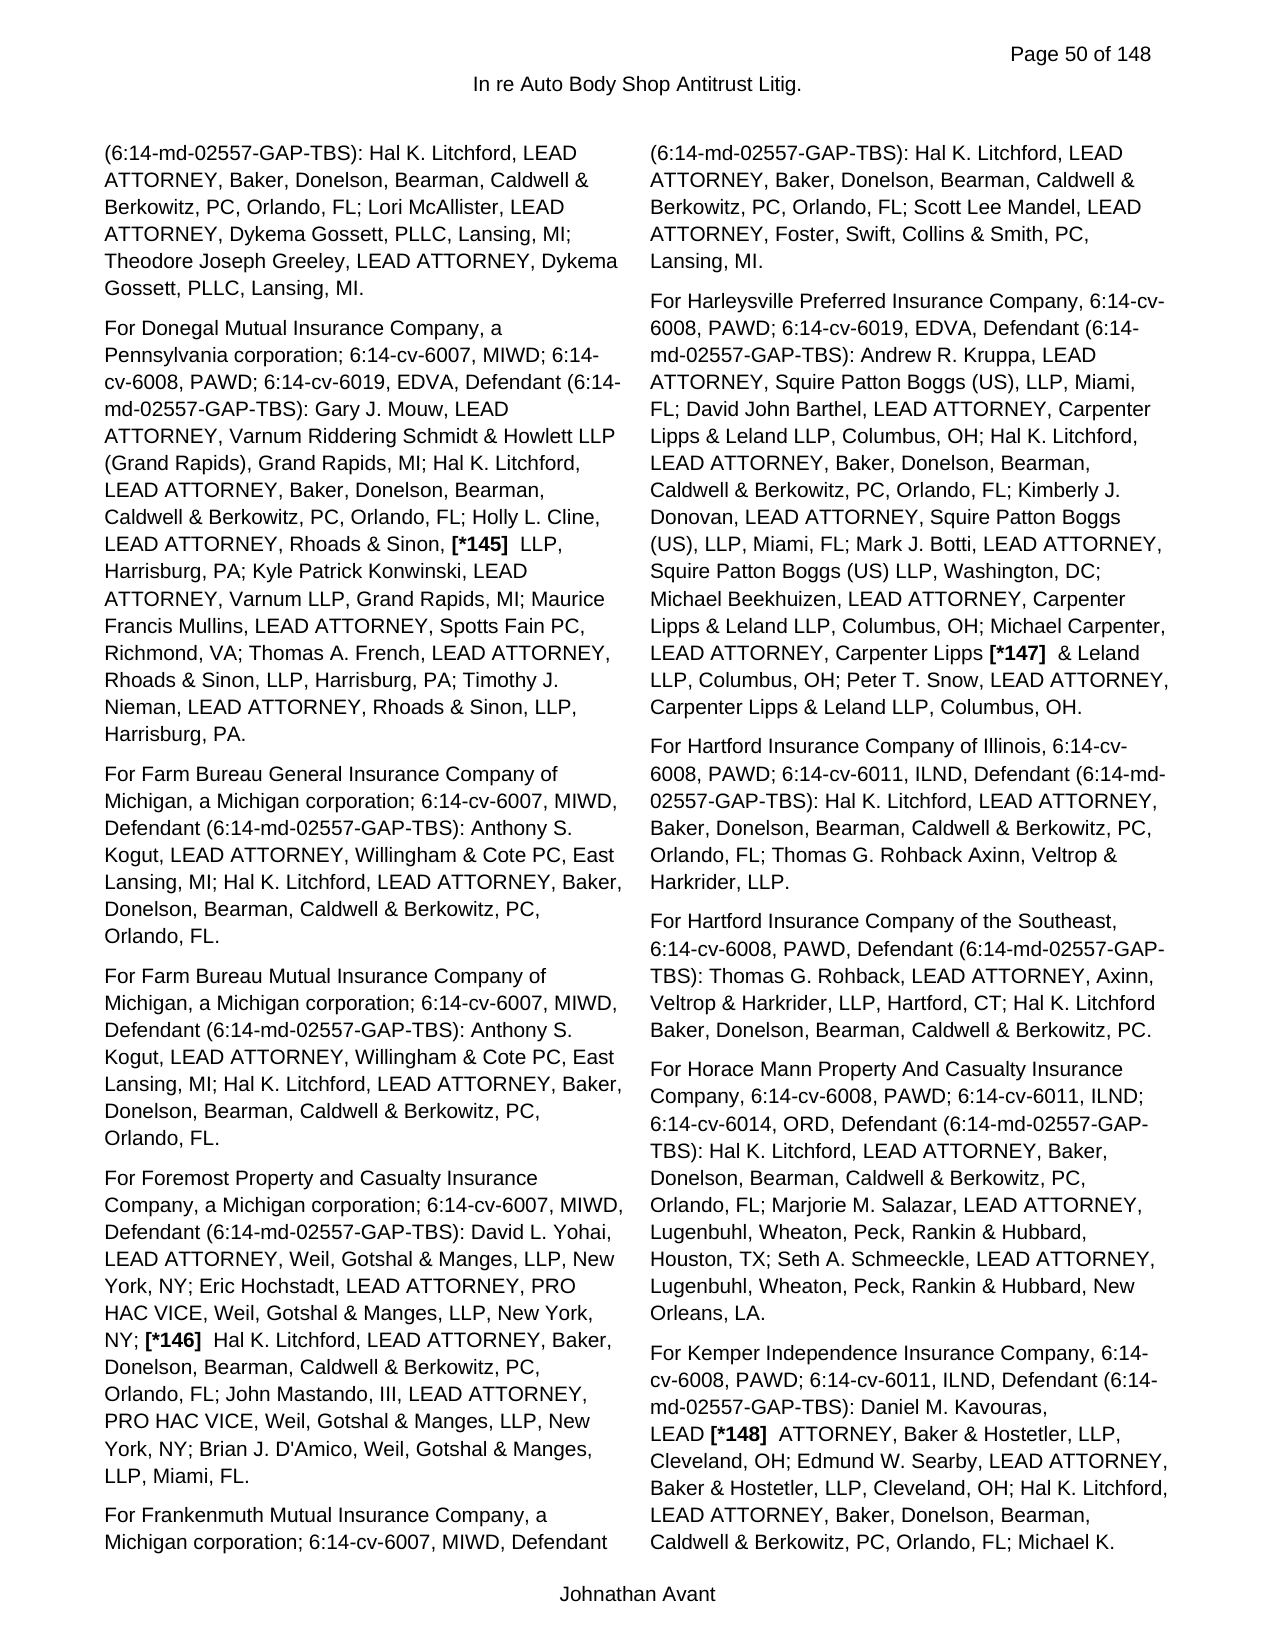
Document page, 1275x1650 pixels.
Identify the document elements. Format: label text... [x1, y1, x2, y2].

text For Farm Bureau Mutual Insurance Company of Michigan, a Michigan corporation; 6:14-cv-6007, MIWD, Defendant (6:14-md-02557-GAP-TBS): Anthony S. Kogut, LEAD ATTORNEY, Willingham & Cote PC, East Lansing, MI; Hal K. Litchford, LEAD ATTORNEY, Baker, Donelson, Bearman, Caldwell & Berkowitz, PC, Orlando, FL. [104, 960, 625, 1150]
text For Foremost Property and Casualty Insurance Company, a Michigan corporation; 6:14-cv-6007, MIWD, Defendant (6:14-md-02557-GAP-TBS): David L. Yohai, LEAD ATTORNEY, Weil, Gotshal & Manges, LLP, New York, NY; Eric Hochstadt, LEAD ATTORNEY, PRO HAC VICE, Weil, Gotshal & Manges, LLP, New York, NY; [*146] Hal K. Litchford, LEAD ATTORNEY, Baker, Donelson, Bearman, Caldwell & Berkowitz, PC, Orlando, FL; John Mastando, III, LEAD ATTORNEY, PRO HAC VICE, Weil, Gotshal & Manges, LLP, New York, NY; Brian J. D'Amico, Weil, Gotshal & Manges, LLP, Miami, FL. [104, 1162, 625, 1487]
text For Farm Bureau General Insurance Company of Michigan, a Michigan corporation; 6:14-cv-6007, MIWD, Defendant (6:14-md-02557-GAP-TBS): Anthony S. Kogut, LEAD ATTORNEY, Willingham & Cote PC, East Lansing, MI; Hal K. Litchford, LEAD ATTORNEY, Baker, Donelson, Bearman, Caldwell & Berkowitz, PC, Orlando, FL. [104, 758, 625, 948]
text For Frankenmuth Mutual Insurance Company, a Michigan corporation; 6:14-cv-6007, MIWD, Defendant (6:14-md-02557-GAP-TBS): Hal K. Litchford, LEAD ATTORNEY, Baker, Donelson, Bearman, Caldwell & Berkowitz, PC, Orlando, FL; Scott Lee Mandel, LEAD ATTORNEY, Foster, Swift, Collins & Smith, PC, Lansing, MI. [650, 137, 1171, 273]
text For Hartford Insurance Company of the Southeast, 6:14-cv-6008, PAWD, Defendant (6:14-md-02557-GAP-TBS): Thomas G. Rohback, LEAD ATTORNEY, Axinn, Veltrop & Harkrider, LLP, Hartford, CT; Hal K. Litchford Baker, Donelson, Bearman, Caldwell & Berkowitz, PC. [650, 906, 1171, 1042]
text For Hartford Insurance Company of Illinois, 6:14-cv-6008, PAWD; 6:14-cv-6011, ILND, Defendant (6:14-md-02557-GAP-TBS): Hal K. Litchford, LEAD ATTORNEY, Baker, Donelson, Bearman, Caldwell & Berkowitz, PC, Orlando, FL; Thomas G. Rohback Axinn, Veltrop & Harkrider, LLP. [650, 731, 1171, 894]
text For Harleysville Preferred Insurance Company, 6:14-cv-6008, PAWD; 6:14-cv-6019, EDVA, Defendant (6:14-md-02557-GAP-TBS): Andrew R. Kruppa, LEAD ATTORNEY, Squire Patton Boggs (US), LLP, Miami, FL; David John Barthel, LEAD ATTORNEY, Carpenter Lipps & Leland LLP, Columbus, OH; Hal K. Litchford, LEAD ATTORNEY, Baker, Donelson, Bearman, Caldwell & Berkowitz, PC, Orlando, FL; Kimberly J. Donovan, LEAD ATTORNEY, Squire Patton Boggs (US), LLP, Miami, FL; Mark J. Botti, LEAD ATTORNEY, Squire Patton Boggs (US) LLP, Washington, DC; Michael Beekhuizen, LEAD ATTORNEY, Carpenter Lipps & Leland LLP, Columbus, OH; Michael Carpenter, LEAD ATTORNEY, Carpenter Lipps [*147] & Leland LLP, Columbus, OH; Peter T. Snow, LEAD ATTORNEY, Carpenter Lipps & Leland LLP, Columbus, OH. [650, 285, 1171, 719]
text For Frankenmuth Mutual Insurance Company, a Michigan corporation; 6:14-cv-6007, MIWD, Defendant (6:14-md-02557-GAP-TBS): Hal K. Litchford, LEAD ATTORNEY, Baker, Donelson, Bearman, Caldwell & Berkowitz, PC, Orlando, FL; Scott Lee Mandel, LEAD ATTORNEY, Foster, Swift, Collins & Smith, PC, Lansing, MI. [104, 1500, 625, 1554]
text For Horace Mann Property And Casualty Insurance Company, 6:14-cv-6008, PAWD; 6:14-cv-6011, ILND; 6:14-cv-6014, ORD, Defendant (6:14-md-02557-GAP-TBS): Hal K. Litchford, LEAD ATTORNEY, Baker, Donelson, Bearman, Caldwell & Berkowitz, PC, Orlando, FL; Marjorie M. Salazar, LEAD ATTORNEY, Lugenbuhl, Wheaton, Peck, Rankin & Hubbard, Houston, TX; Seth A. Schmeeckle, LEAD ATTORNEY, Lugenbuhl, Wheaton, Peck, Rankin & Hubbard, New Orleans, LA. [650, 1054, 1171, 1325]
text For Donegal Mutual Insurance Company, a Pennsylvania corporation; 6:14-cv-6007, MIWD; 6:14-cv-6008, PAWD; 6:14-cv-6019, EDVA, Defendant (6:14-md-02557-GAP-TBS): Gary J. Mouw, LEAD ATTORNEY, Varnum Riddering Schmidt & Howlett LLP (Grand Rapids), Grand Rapids, MI; Hal K. Litchford, LEAD ATTORNEY, Baker, Donelson, Bearman, Caldwell & Berkowitz, PC, Orlando, FL; Holly L. Cline, LEAD ATTORNEY, Rhoads & Sinon, [*145] LLP, Harrisburg, PA; Kyle Patrick Konwinski, LEAD ATTORNEY, Varnum LLP, Grand Rapids, MI; Maurice Francis Mullins, LEAD ATTORNEY, Spotts Fain PC, Richmond, VA; Thomas A. French, LEAD ATTORNEY, Rhoads & Sinon, LLP, Harrisburg, PA; Timothy J. Nieman, LEAD ATTORNEY, Rhoads & Sinon, LLP, Harrisburg, PA. [104, 312, 625, 746]
